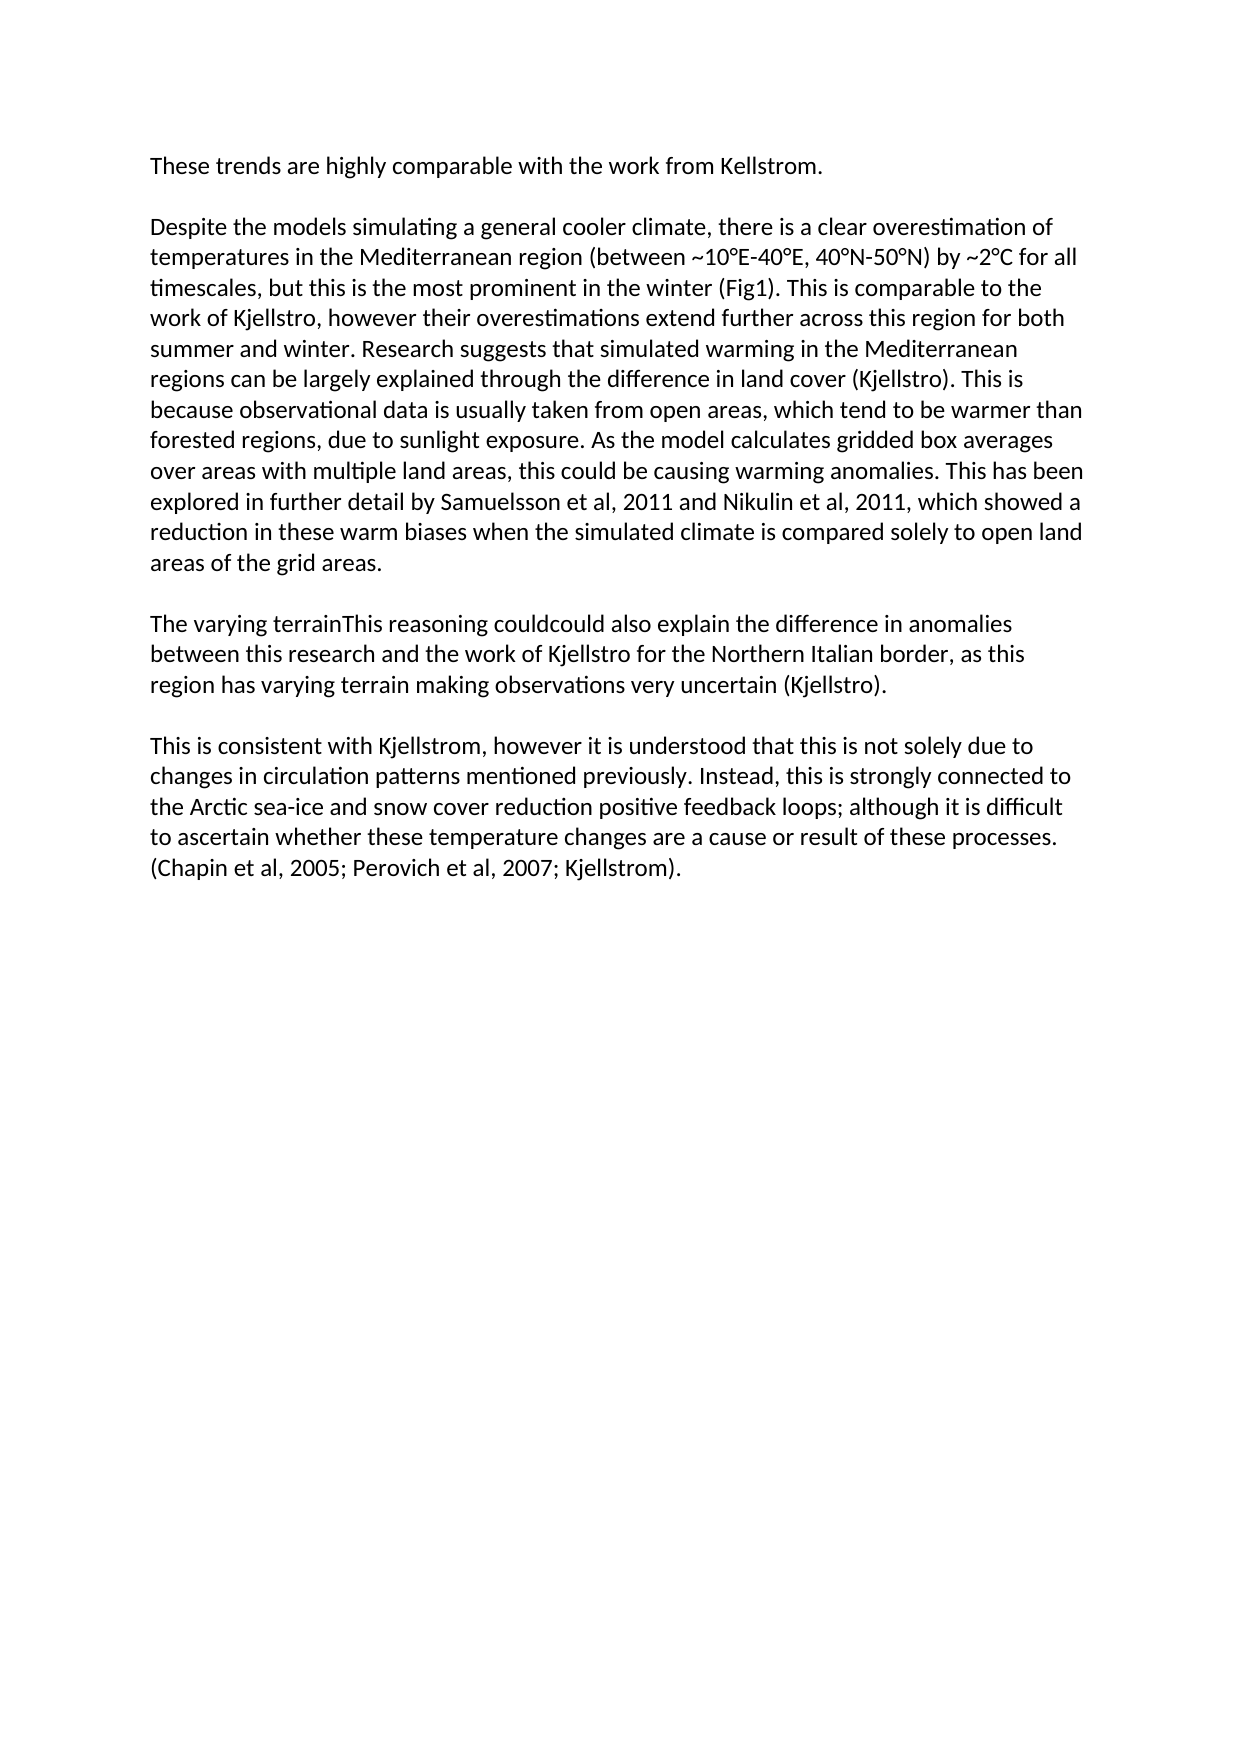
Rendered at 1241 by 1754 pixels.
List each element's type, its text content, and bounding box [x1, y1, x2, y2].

text This is consistent with Kjellstrom, however it is understood that this is not solely due to changes in circulation patterns mentioned previously. Instead, this is strongly connected to the Arctic sea-ice and snow cover reduction positive feedback loops; although it is difficult to ascertain whether these temperature changes are a cause or result of these processes. (Chapin et al, 2005; Perovich et al, 2007; Kjellstrom). [150, 730, 1090, 882]
text Despite the models simulating a general cooler climate, there is a clear overestimation of temperatures in the Mediterranean region (between ~10°E-40°E, 40°N-50°N) by ~2°C for all timescales, but this is the most prominent in the winter (Fig1). This is comparable to the work of Kjellstro, however their overestimations extend further across this region for both summer and winter. Research suggests that simulated warming in the Mediterranean regions can be largely explained through the difference in land cover (Kjellstro). This is because observational data is usually taken from open areas, which tend to be warmer than forested regions, due to sunlight exposure. As the model calculates gridded box averages over areas with multiple land areas, this could be causing warming anomalies. This has been explored in further detail by Samuelsson et al, 2011 and Nikulin et al, 2011, which showed a reduction in these warm biases when the simulated climate is compared solely to open land areas of the grid areas. [150, 211, 1090, 577]
text The varying terrainThis reasoning couldcould also explain the difference in anomalies between this research and the work of Kjellstro for the Northern Italian border, as this region has varying terrain making observations very uncertain (Kjellstro). [150, 608, 1090, 699]
text These trends are highly comparable with the work from Kellstrom. [150, 150, 1090, 181]
